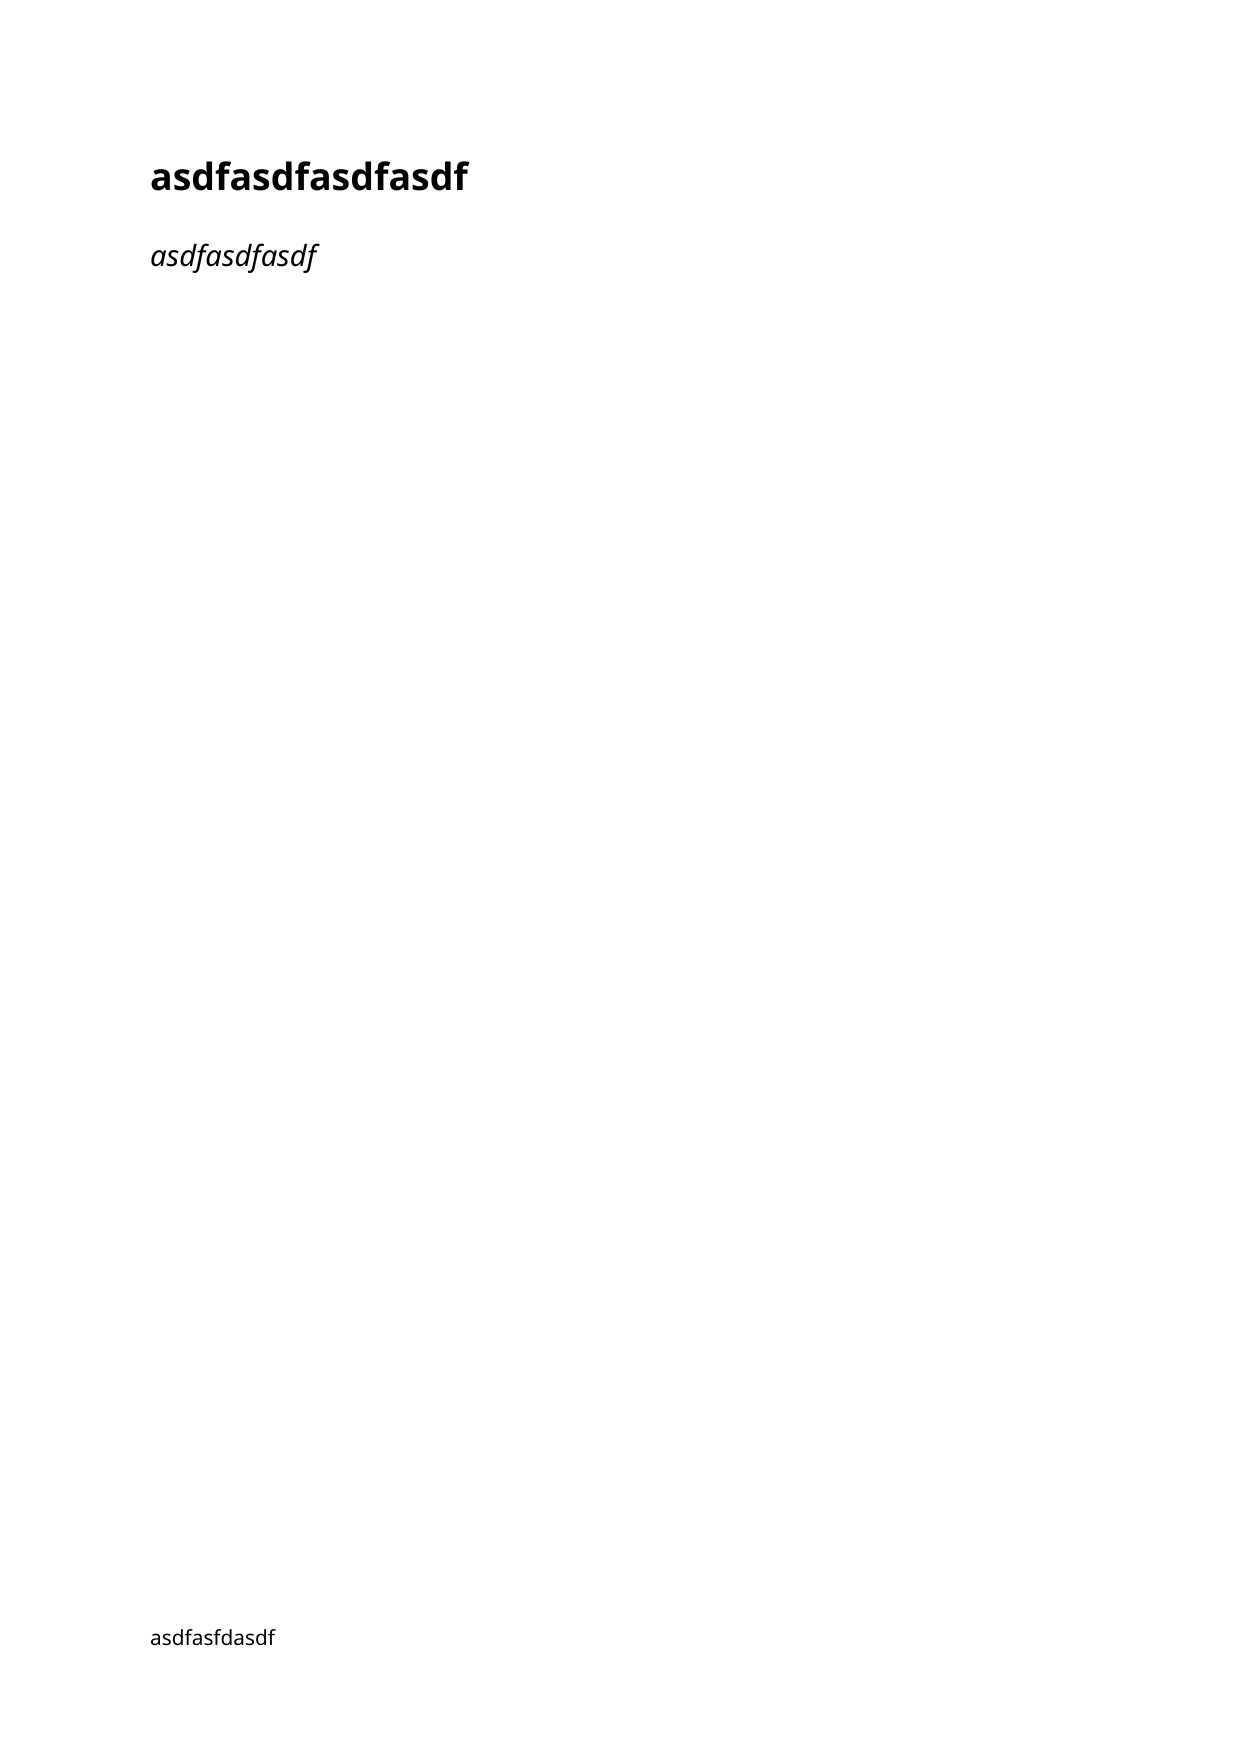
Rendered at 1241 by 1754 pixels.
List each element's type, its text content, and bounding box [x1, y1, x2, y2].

text asdfasdfasdf [150, 235, 1090, 303]
text asdfasdfasdfasdf [150, 150, 1090, 235]
